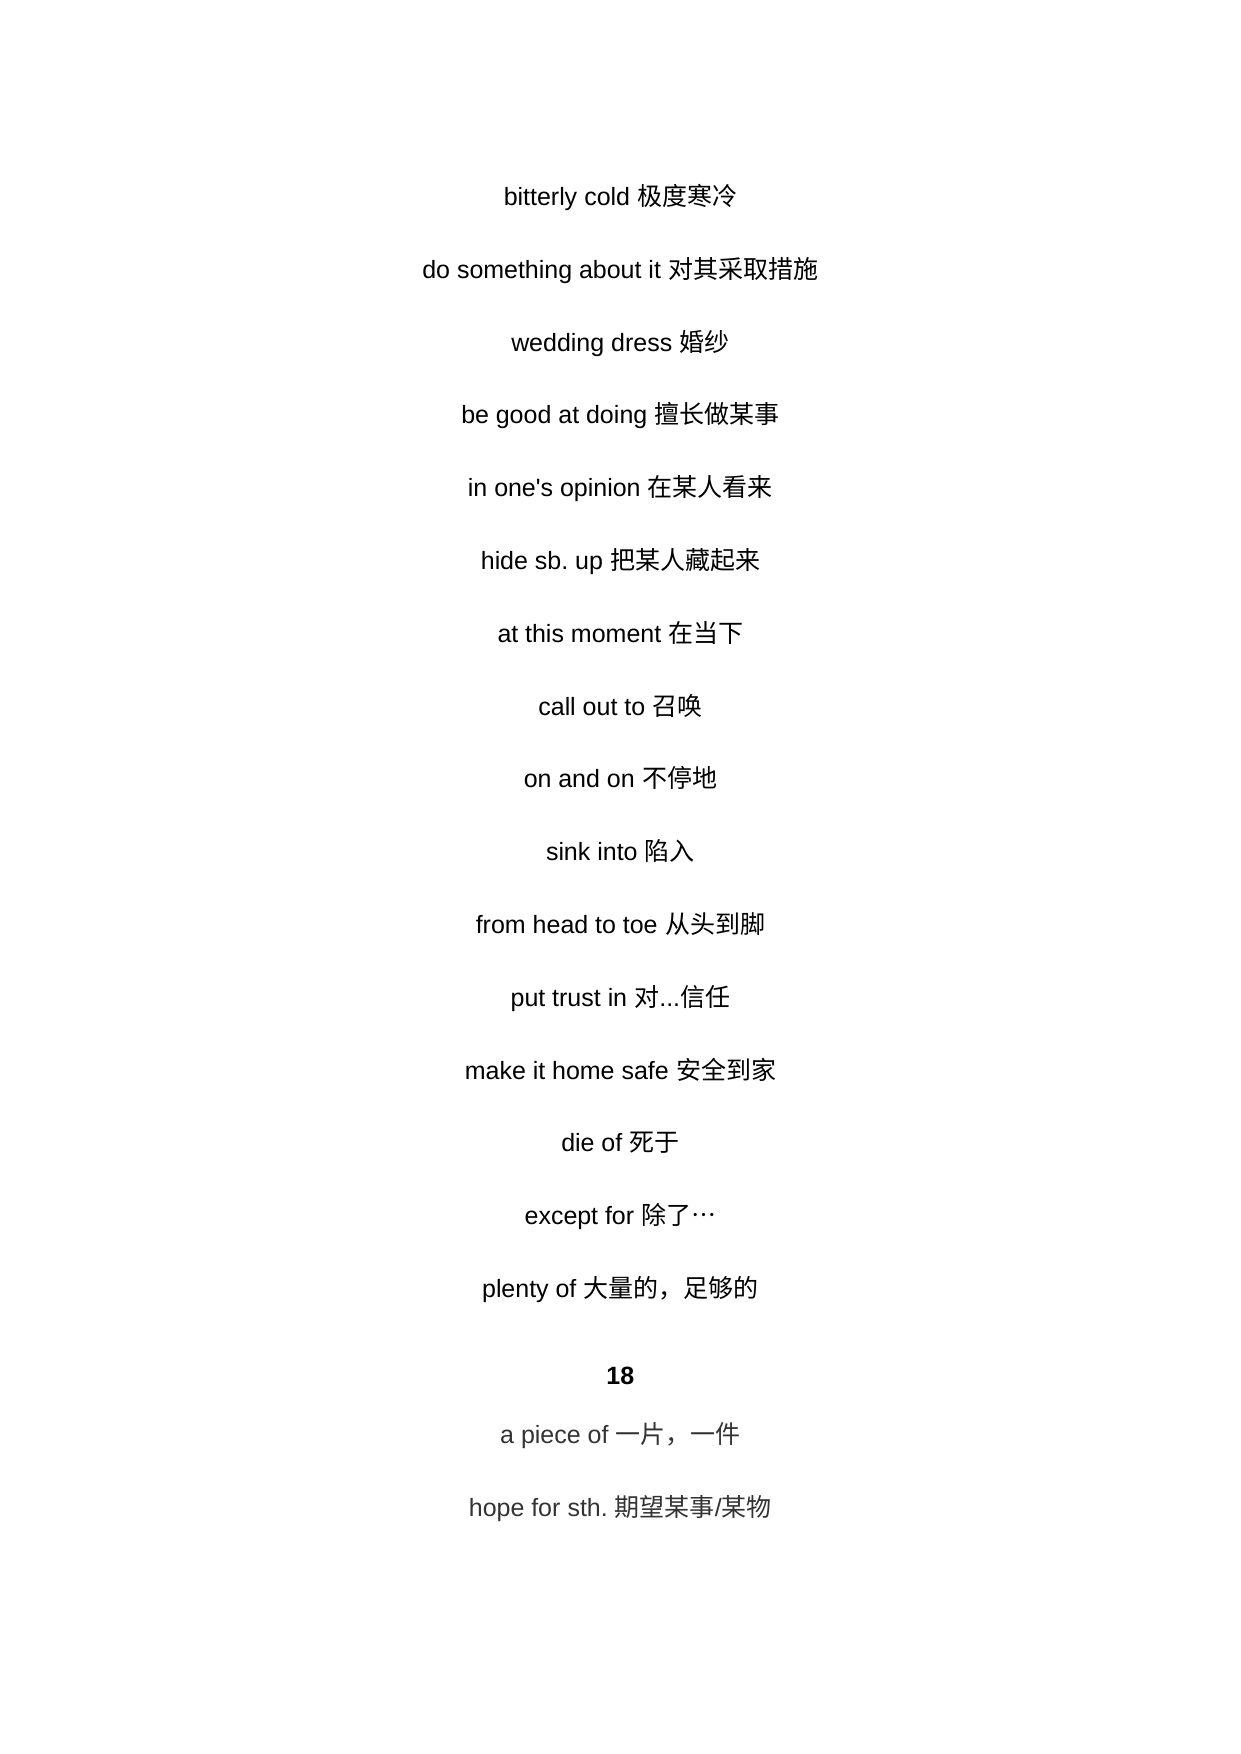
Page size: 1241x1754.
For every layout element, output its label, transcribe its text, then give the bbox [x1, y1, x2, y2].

text in one's opinion 在某人看来 [187, 453, 1053, 518]
text put trust in 对...信任 [187, 963, 1053, 1028]
text 18 [187, 1359, 1053, 1392]
text hope for sth. 期望某事/某物 [187, 1473, 1053, 1538]
text die of 死于 [187, 1108, 1053, 1173]
text sink into 陷入 [187, 817, 1053, 882]
text at this moment 在当下 [187, 599, 1053, 664]
text call out to 召唤 [187, 672, 1053, 737]
text wedding dress 婚纱 [187, 308, 1053, 373]
text except for 除了… [187, 1181, 1053, 1246]
text do something about it 对其采取措施 [187, 235, 1053, 300]
text hide sb. up 把某人藏起来 [187, 526, 1053, 591]
text on and on 不停地 [187, 744, 1053, 809]
text be good at doing 擅长做某事 [187, 380, 1053, 445]
text make it home safe 安全到家 [187, 1036, 1053, 1101]
text plenty of 大量的，足够的 [187, 1254, 1053, 1319]
text from head to toe 从头到脚 [187, 890, 1053, 955]
text bitterly cold 极度寒冷 [187, 162, 1053, 227]
text a piece of 一片，一件 [187, 1400, 1053, 1465]
